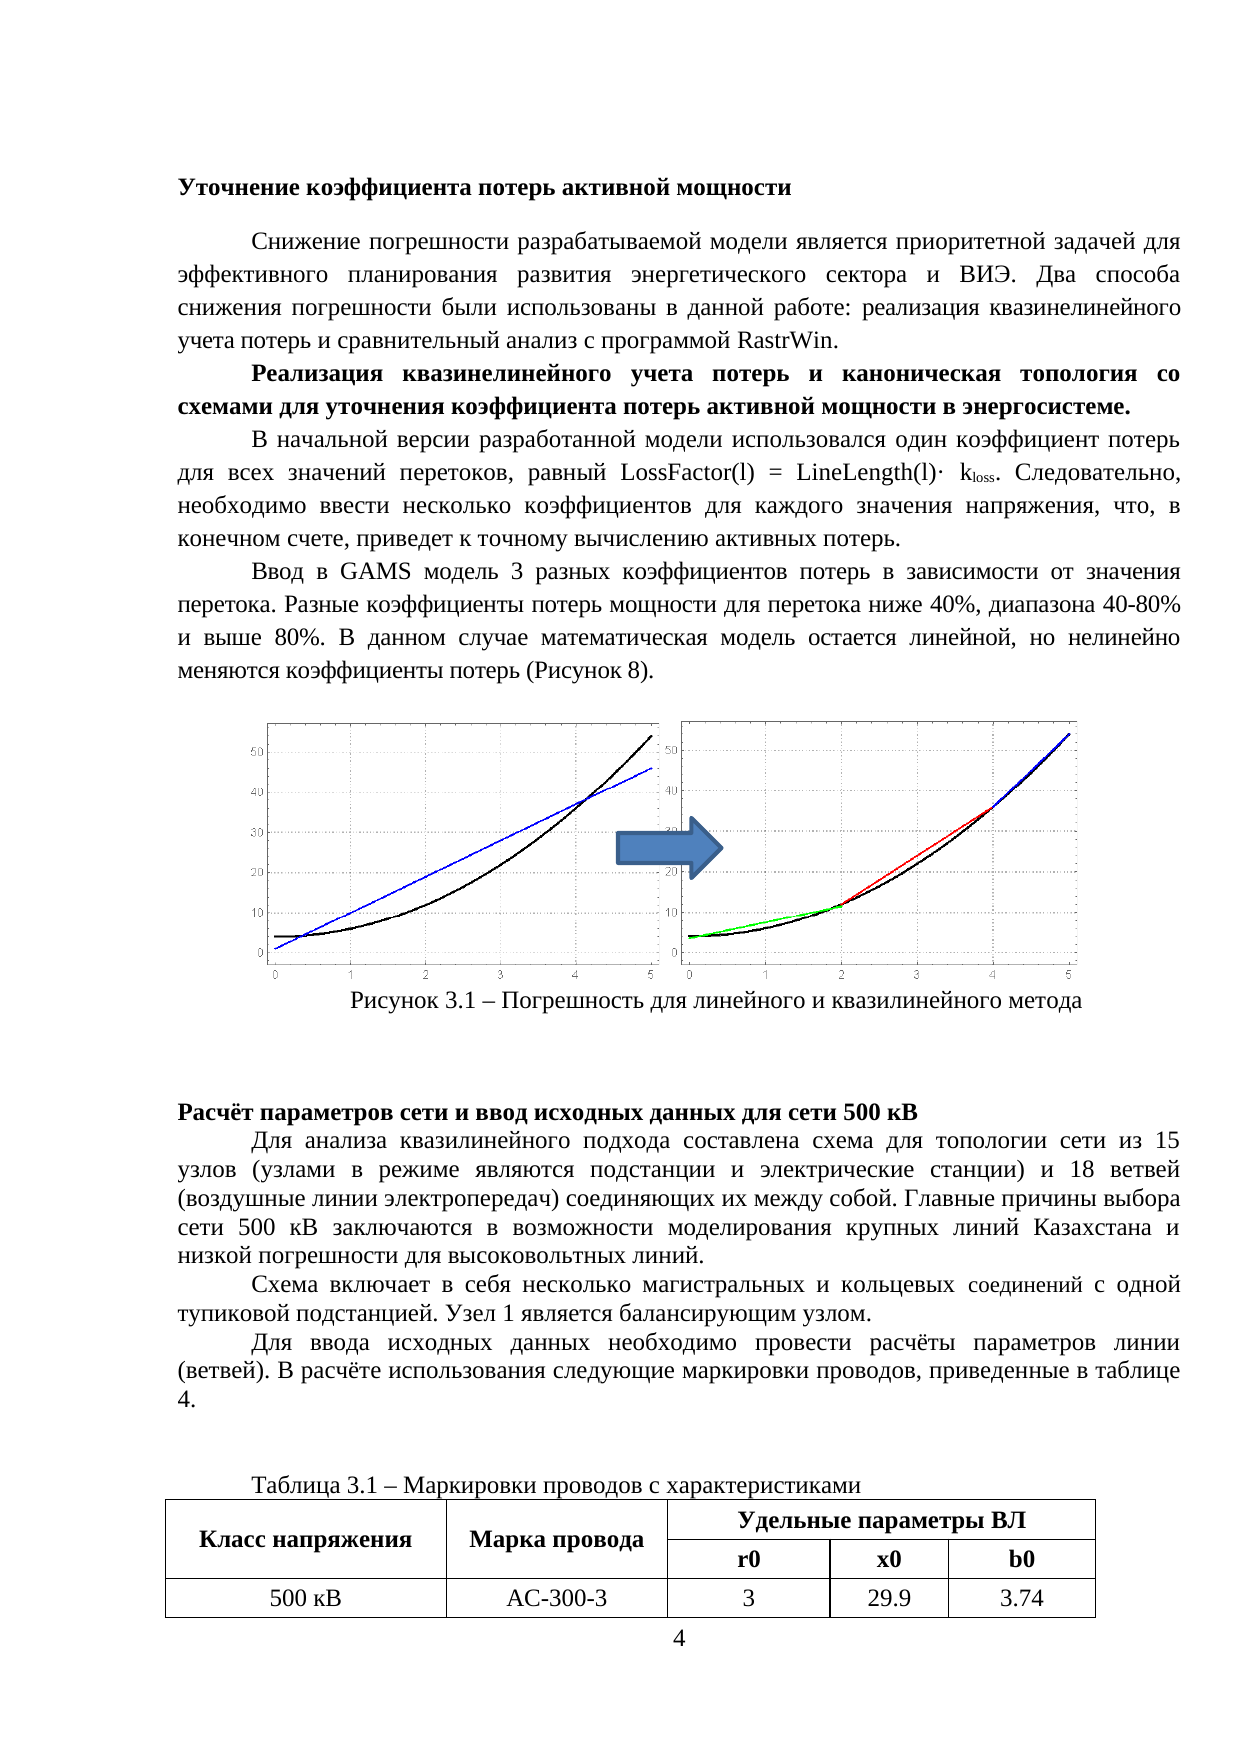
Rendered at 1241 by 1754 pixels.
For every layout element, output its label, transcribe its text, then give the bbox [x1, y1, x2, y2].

text Снижение погрешности разрабатываемой модели является приоритетной задачей для эффективного планирования развития энергетического сектора и ВИЭ. Два способа снижения погрешности были использованы в данной работе: реализация квазинелинейного учета потерь и сравнительный анализ с программой RastrWin. [177, 226, 1181, 354]
table_cell x0 [831, 1540, 948, 1577]
table_header Класс напряжения [166, 1500, 446, 1577]
table_cell 29.9 [831, 1579, 948, 1617]
table_cell r0 [668, 1540, 829, 1577]
text Реализация квазинелинейного учета потерь и каноническая топология со схемами для уточнения коэффициента потерь активной мощности в энергосистеме. [177, 358, 1181, 420]
text Уточнение коэффициента потерь активной мощности [177, 172, 1181, 201]
text Для анализа квазилинейного подхода составлена схема для топологии сети из 15 узлов (узлами в режиме являются подстанции и электрические станции) и 18 ветвей (воздушные линии электропередач) соединяющих их между собой. Главные причины выбора сети 500 кВ заключаются в возможности моделирования крупных линий Казахстана и низкой погрешности для высоковольтных линий. [177, 1126, 1181, 1269]
table_header Марка провода [447, 1500, 667, 1577]
text Для ввода исходных данных необходимо провести расчёты параметров линии (ветвей). В расчёте использования следующие маркировки проводов, приведенные в таблице 4. [177, 1327, 1181, 1413]
table_cell b0 [949, 1540, 1095, 1577]
text В начальной версии разработанной модели использовался один коэффициент потерь для всех значений перетоков, равный LossFactor(l) = LineLength(l)· kloss. Следовательно, необходимо ввести несколько коэффициентов для каждого значения напряжения, что, в конечном счете, приведет к точному вычислению активных потерь. [177, 424, 1181, 552]
text Рисунок 3.1 – Погрешность для линейного и квазилинейного метода [177, 986, 1181, 1014]
text Схема включает в себя несколько магистральных и кольцевых соединений с одной тупиковой подстанцией. Узел 1 является балансирующим узлом. [177, 1269, 1181, 1327]
table_header Удельные параметры ВЛ [668, 1500, 1095, 1538]
table_cell 3 [668, 1579, 829, 1617]
picture [251, 723, 660, 982]
text Ввод в GAMS модель 3 разных коэффициентов потерь в зависимости от значения перетока. Разные коэффициенты потерь мощности для перетока ниже 40%, диапазона 40-80% и выше 80%. В данном случае математическая модель остается линейной, но нелинейно меняются коэффициенты потерь (Рисунок 8). [177, 556, 1181, 684]
text Расчёт параметров сети и ввод исходных данных для сети 500 кВ [177, 1097, 1181, 1126]
table_cell 3.74 [949, 1579, 1095, 1617]
text Таблица 3.1 – Маркировки проводов с характеристиками [177, 1471, 1181, 1499]
table_cell 500 кВ [166, 1579, 446, 1617]
table_cell АС-300-3 [447, 1579, 667, 1617]
picture [665, 721, 1078, 982]
